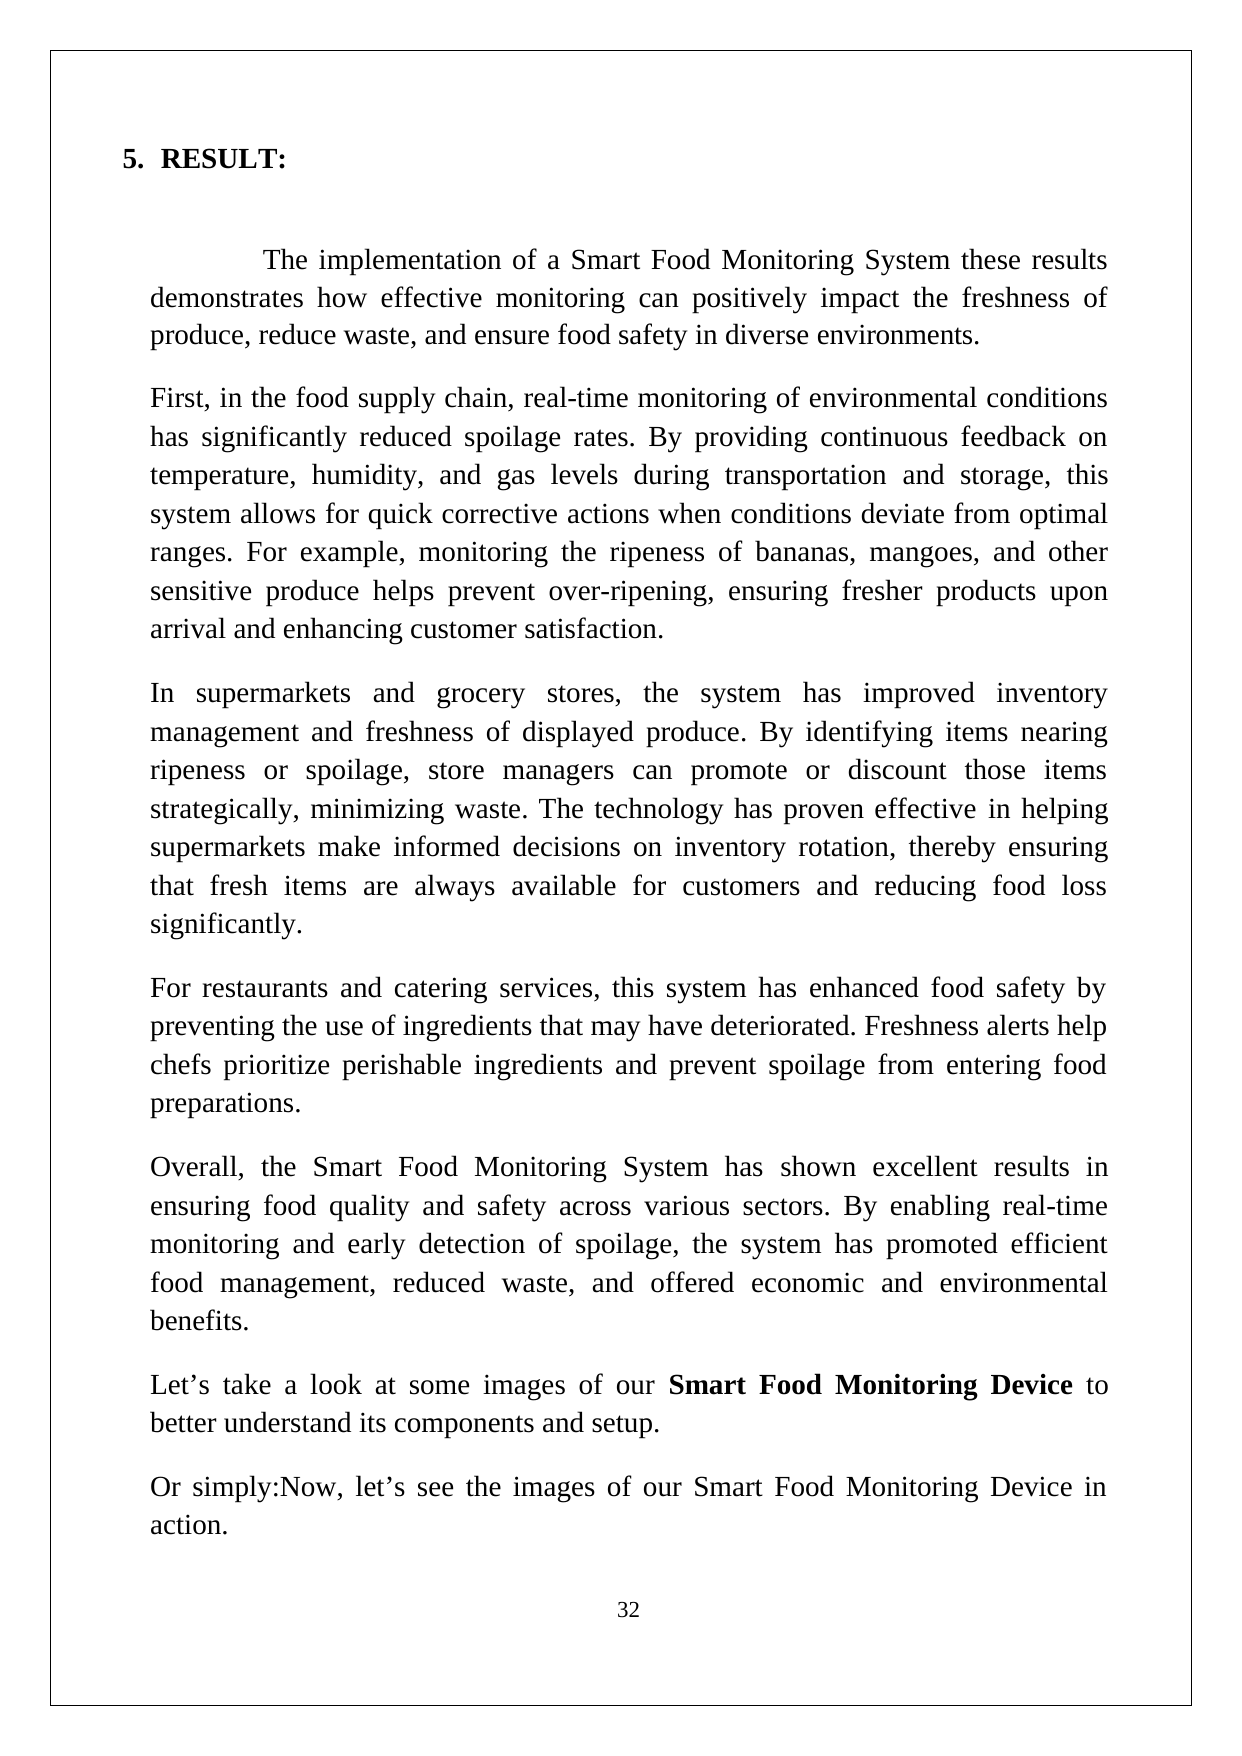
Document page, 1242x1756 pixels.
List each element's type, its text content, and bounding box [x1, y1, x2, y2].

text Let’s take a look at some images of our Smart Food Monitoring Device to better understand its components and setup. [150, 1367, 1109, 1439]
text Or simply:Now, let’s see the images of our Smart Food Monitoring Device in action. [150, 1469, 1109, 1541]
list RESULT: [122, 142, 1124, 175]
text In supermarkets and grocery stores, the system has improved inventory management and freshness of displayed produce. By identifying items nearing ripeness or spoilage, store managers can promote or discount those items strategically, minimizing waste. The technology has proven effective in helping supermarkets make informed decisions on inventory rotation, thereby ensuring that fresh items are always available for customers and reducing food loss significantly. [150, 675, 1108, 940]
text For restaurants and catering services, this system has enhanced food safety by preventing the use of ingredients that may have deteriorated. Freshness alerts help chefs prioritize perishable ingredients and prevent spoilage from entering food preparations. [150, 970, 1108, 1119]
text Overall, the Smart Food Monitoring System has shown excellent results in ensuring food quality and safety across various sectors. By enabling real-time monitoring and early detection of spoilage, the system has promoted efficient food management, reduced waste, and offered economic and environmental benefits. [150, 1149, 1109, 1337]
text The implementation of a Smart Food Monitoring System these results demonstrates how effective monitoring can positively impact the freshness of produce, reduce waste, and ensure food safety in diverse environments. [150, 242, 1109, 351]
text First, in the food supply chain, real-time monitoring of environmental conditions has significantly reduced spoilage rates. By providing continuous feedback on temperature, humidity, and gas levels during transportation and storage, this system allows for quick corrective actions when conditions deviate from optimal ranges. For example, monitoring the ripeness of bananas, mangoes, and other sensitive produce helps prevent over-ripening, ensuring fresher products upon arrival and enhancing customer satisfaction. [150, 380, 1109, 645]
